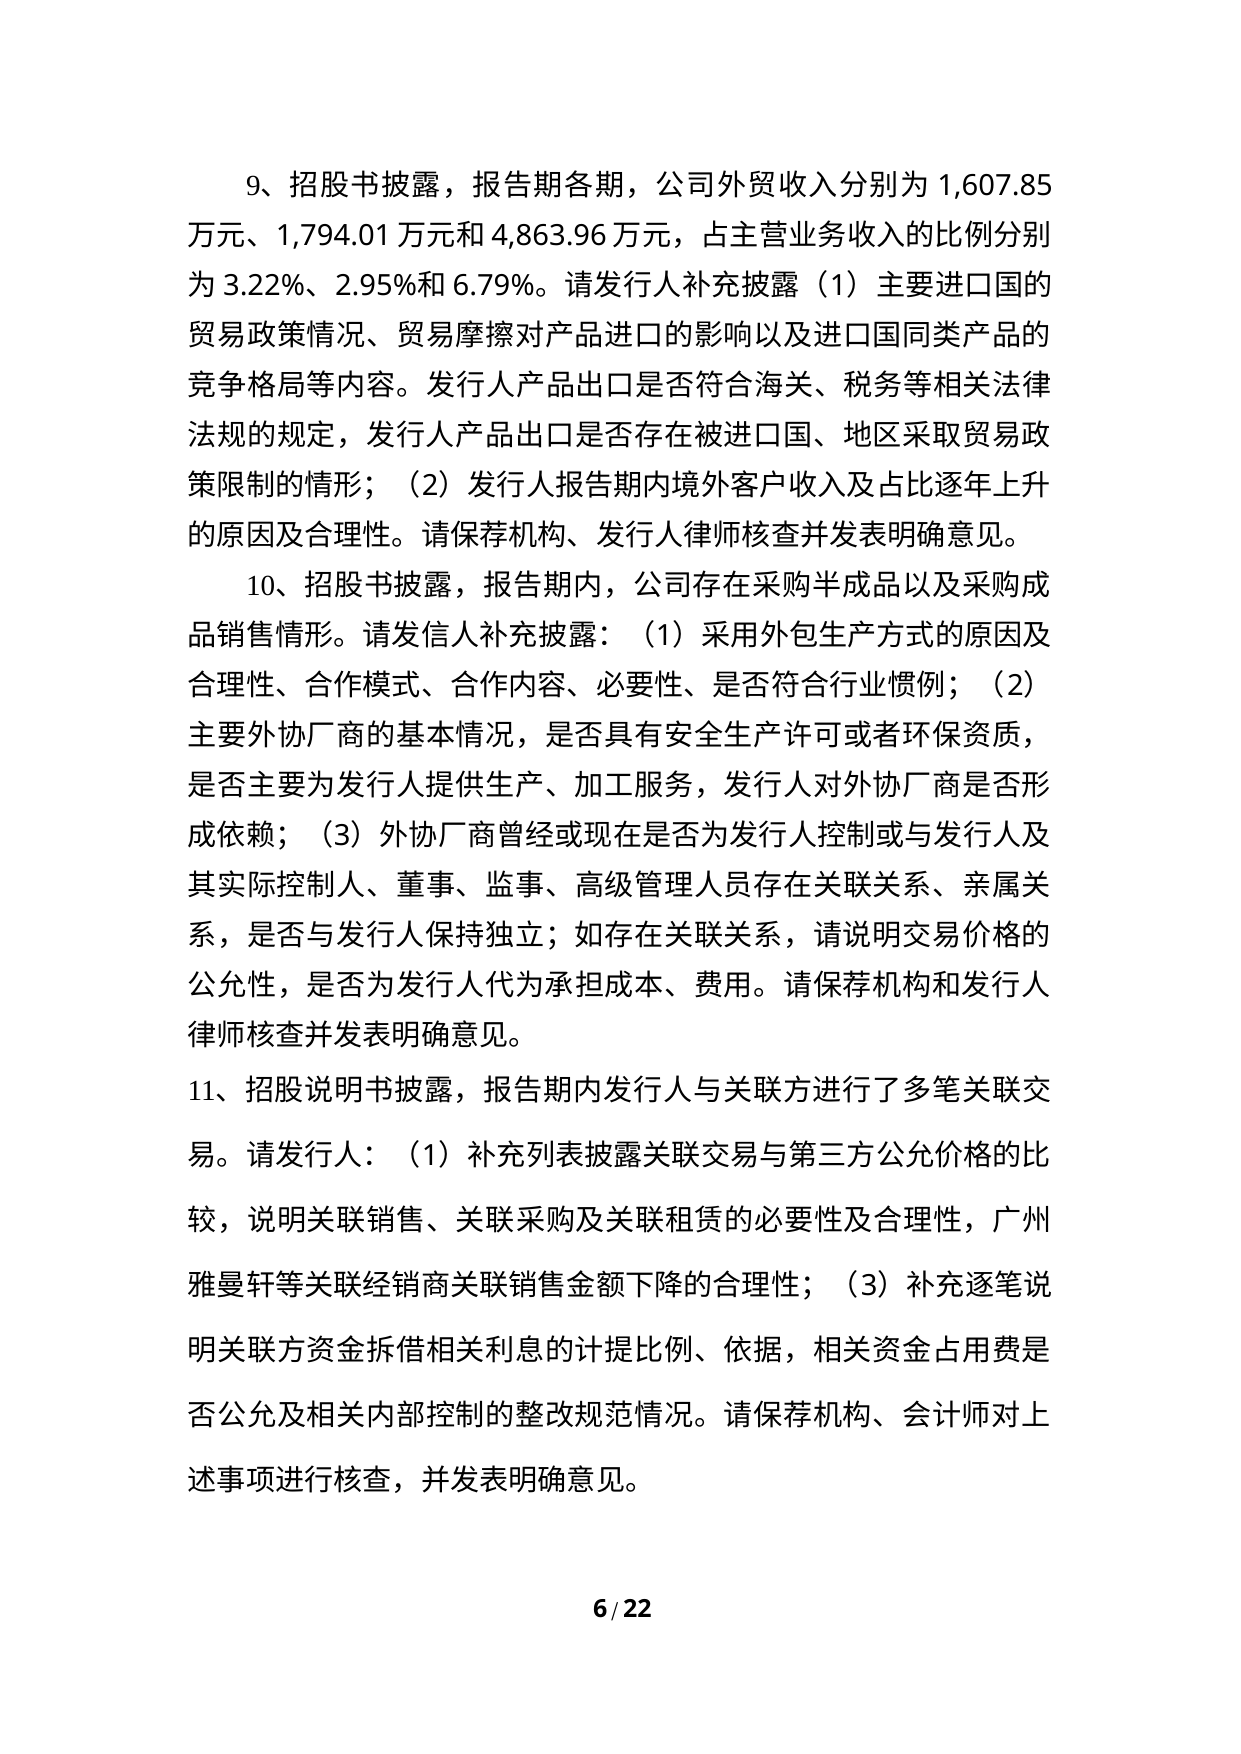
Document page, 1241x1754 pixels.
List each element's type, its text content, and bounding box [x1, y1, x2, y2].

list 招股书披露，报告期各期，公司外贸收入分别为1,607.85万元、1,794.01万元和4,863.96万元，占主营业务收入的比例分别为3.22%、2.95%和6.79%。请发行人补充披露（1）主要进口国的贸易政策情况、贸易摩擦对产品进口的影响以及进口国同类产品的竞争格局等内容。发行人产品出口是否符合海关、税务等相关法律法规的规定，发行人产品出口是否存在被进口国、地区采取贸易政策限制的情形；（2）发行人报告期内境外客户收入及占比逐年上升的原因及合理性。请保荐机构、发行人律师核查并发表明确意见。 [187, 156, 1053, 556]
list 招股说明书披露，报告期内发行人与关联方进行了多笔关联交易。请发行人：（1）补充列表披露关联交易与第三方公允价格的比较，说明关联销售、关联采购及关联租赁的必要性及合理性，广州雅曼轩等关联经销商关联销售金额下降的合理性；（3）补充逐笔说明关联方资金拆借相关利息的计提比例、依据，相关资金占用费是否公允及相关内部控制的整改规范情况。请保荐机构、会计师对上述事项进行核查，并发表明确意见。 [187, 1056, 1053, 1511]
list 招股书披露，报告期内，公司存在采购半成品以及采购成品销售情形。请发信人补充披露：（1）采用外包生产方式的原因及合理性、合作模式、合作内容、必要性、是否符合行业惯例；（2）主要外协厂商的基本情况，是否具有安全生产许可或者环保资质，是否主要为发行人提供生产、加工服务，发行人对外协厂商是否形成依赖；（3）外协厂商曾经或现在是否为发行人控制或与发行人及其实际控制人、董事、监事、高级管理人员存在关联关系、亲属关系，是否与发行人保持独立；如存在关联关系，请说明交易价格的公允性，是否为发行人代为承担成本、费用。请保荐机构和发行人律师核查并发表明确意见。 [187, 556, 1053, 1056]
